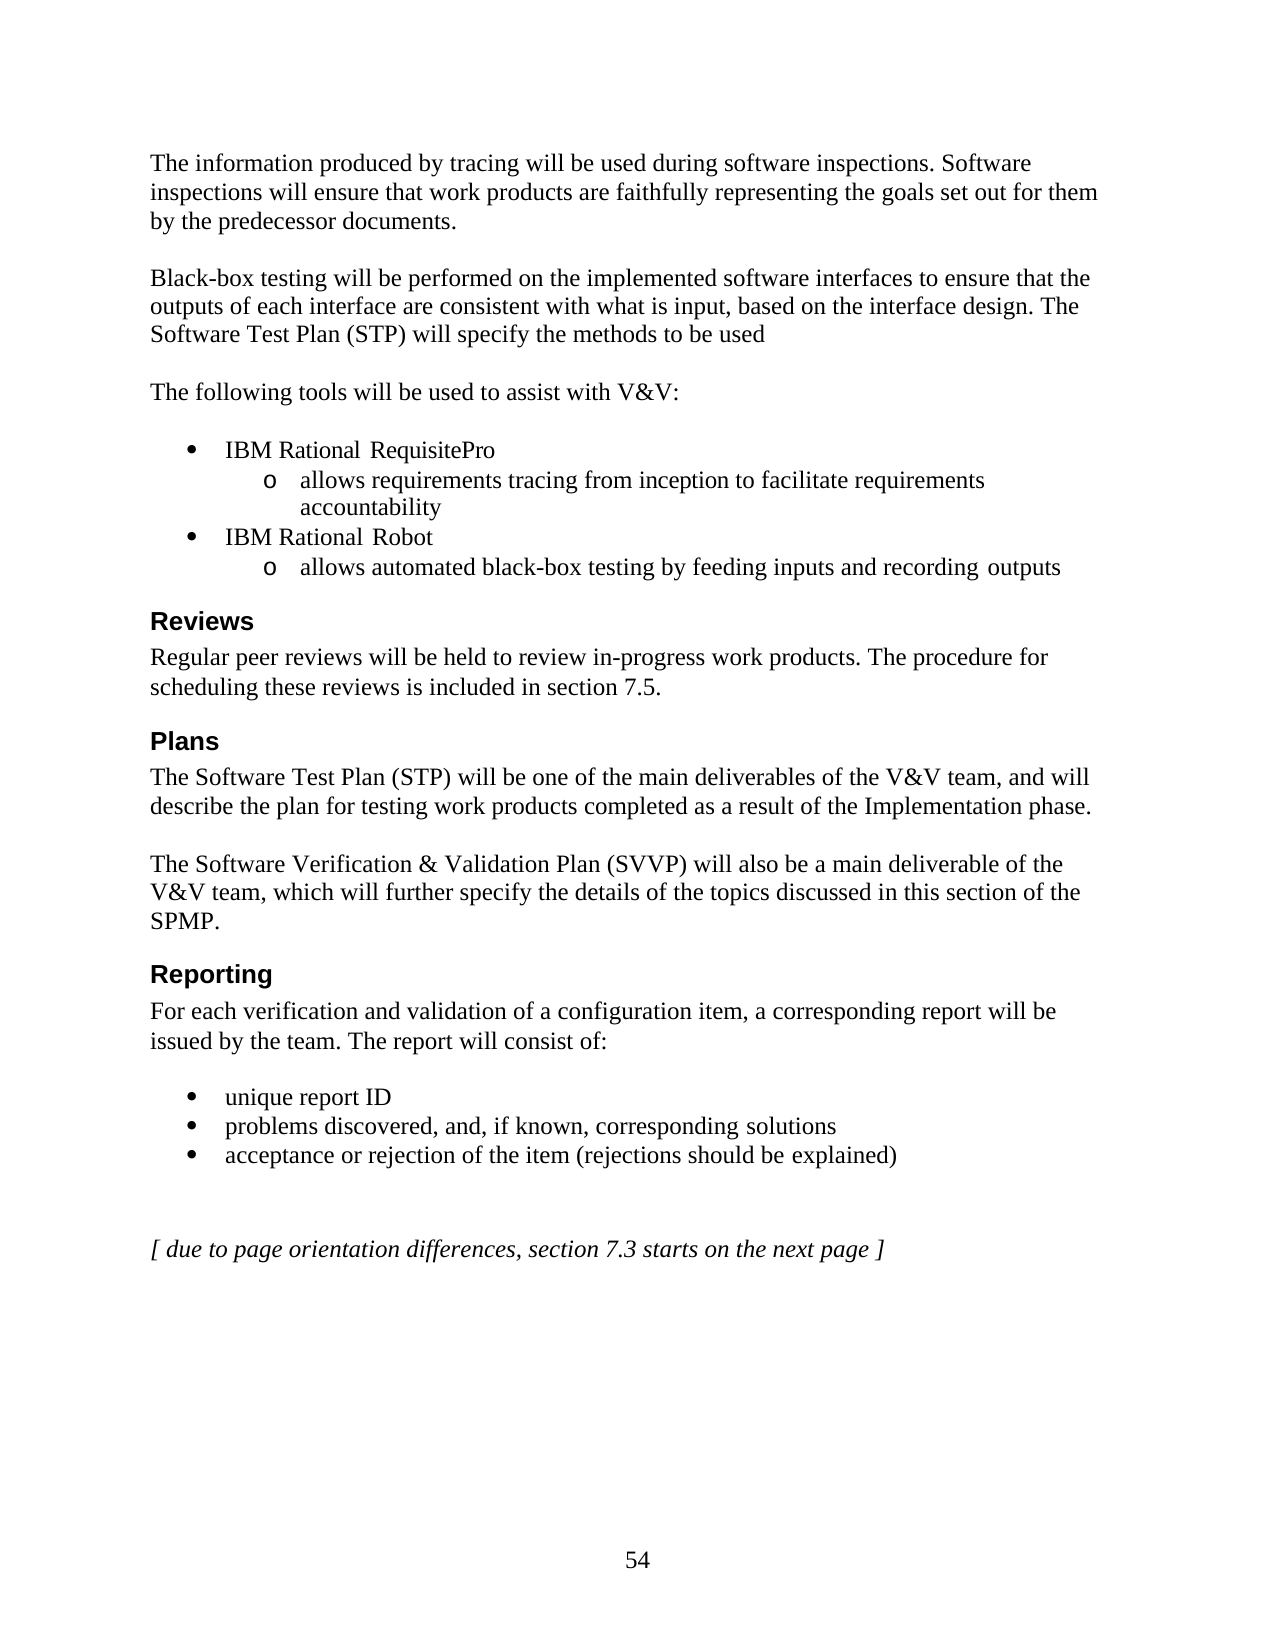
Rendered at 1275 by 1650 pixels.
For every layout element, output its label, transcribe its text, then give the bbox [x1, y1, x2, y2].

list unique report ID [187, 1082, 1194, 1111]
text Black-box testing will be performed on the implemented software interfaces to ensure that the outputs of each interface are consistent with what is input, based on the interface design. The Software Test Plan (STP) will specify the methods to be used [150, 264, 1106, 348]
text The information produced by tracing will be used during software inspections. Software inspections will ensure that work products are faithfully representing the goals set out for them by the predecessor documents. [150, 148, 1106, 235]
list allows automated black-box testing by feeding inputs and recording outputs [262, 552, 1194, 583]
list acceptance or rejection of the item (rejections should be explained) [187, 1141, 1194, 1169]
list problems discovered, and, if known, corresponding solutions [187, 1111, 1194, 1140]
text Regular peer reviews will be held to review in-progress work products. The procedure for scheduling these reviews is included in section 7.5. [150, 642, 1106, 701]
list IBM Rational RequisitePro [187, 435, 1194, 464]
text For each verification and validation of a configuration item, a corresponding report will be issued by the team. The report will consist of: [150, 996, 1106, 1054]
subtitle Reporting [150, 959, 1194, 989]
list allows requirements tracing from inception to facilitate requirements accountability [262, 466, 987, 521]
subtitle Plans [150, 726, 1194, 756]
text The following tools will be used to assist with V&V: [150, 377, 1194, 406]
list IBM Rational Robot [187, 521, 1194, 551]
text The Software Test Plan (STP) will be one of the main deliverables of the V&V team, and will describe the plan for testing work products completed as a result of the Implementation phase. [150, 763, 1106, 819]
subtitle Reviews [150, 606, 1194, 635]
text The Software Verification & Validation Plan (SVVP) will also be a main deliverable of the V&V team, which will further specify the details of the topics discussed in this section of the SPMP. [150, 849, 1106, 935]
text [ due to page orientation differences, section 7.3 starts on the next page ] [150, 1234, 1194, 1263]
